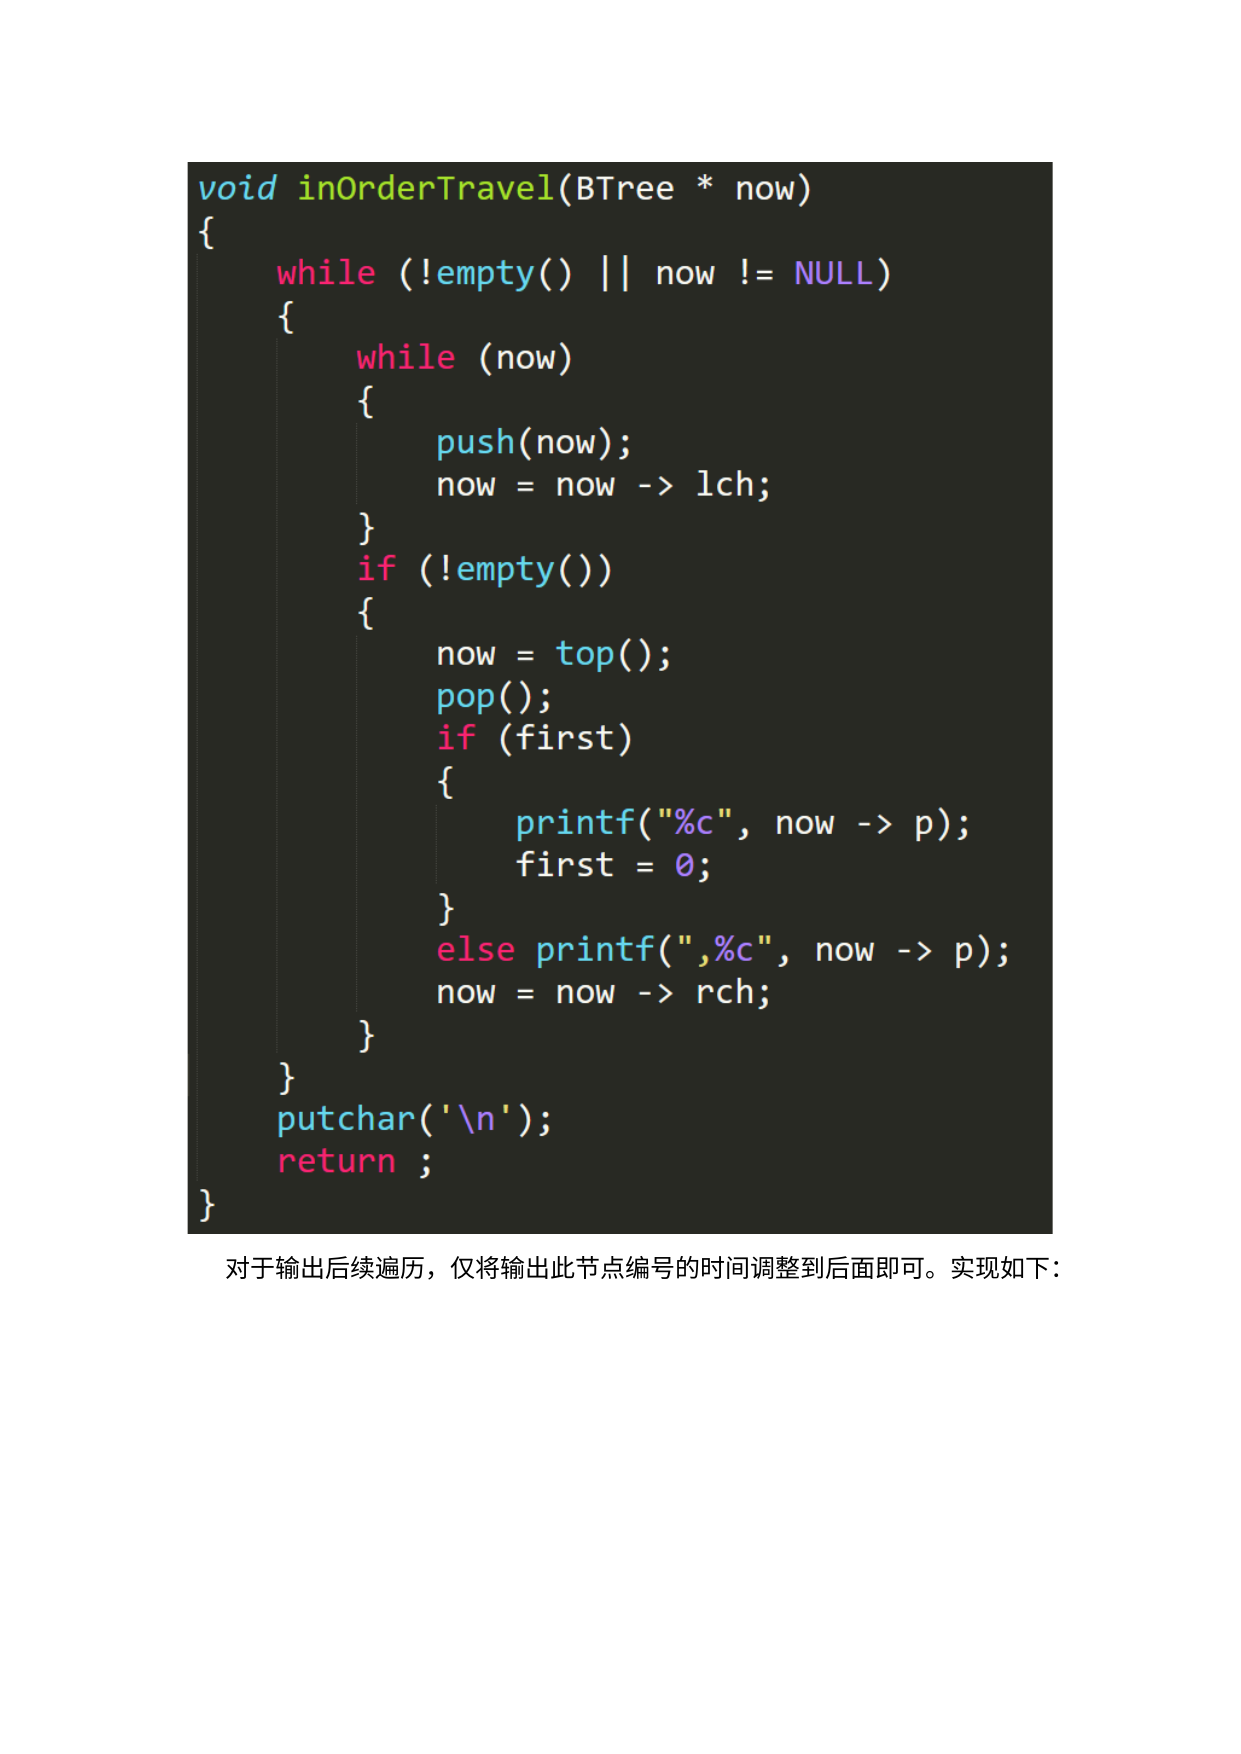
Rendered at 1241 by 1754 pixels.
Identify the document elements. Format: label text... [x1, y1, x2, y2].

text 对于输出后续遍历，仅将输出此节点编号的时间调整到后面即可。实现如下： [187, 1234, 1053, 1299]
picture [187, 162, 1053, 1234]
